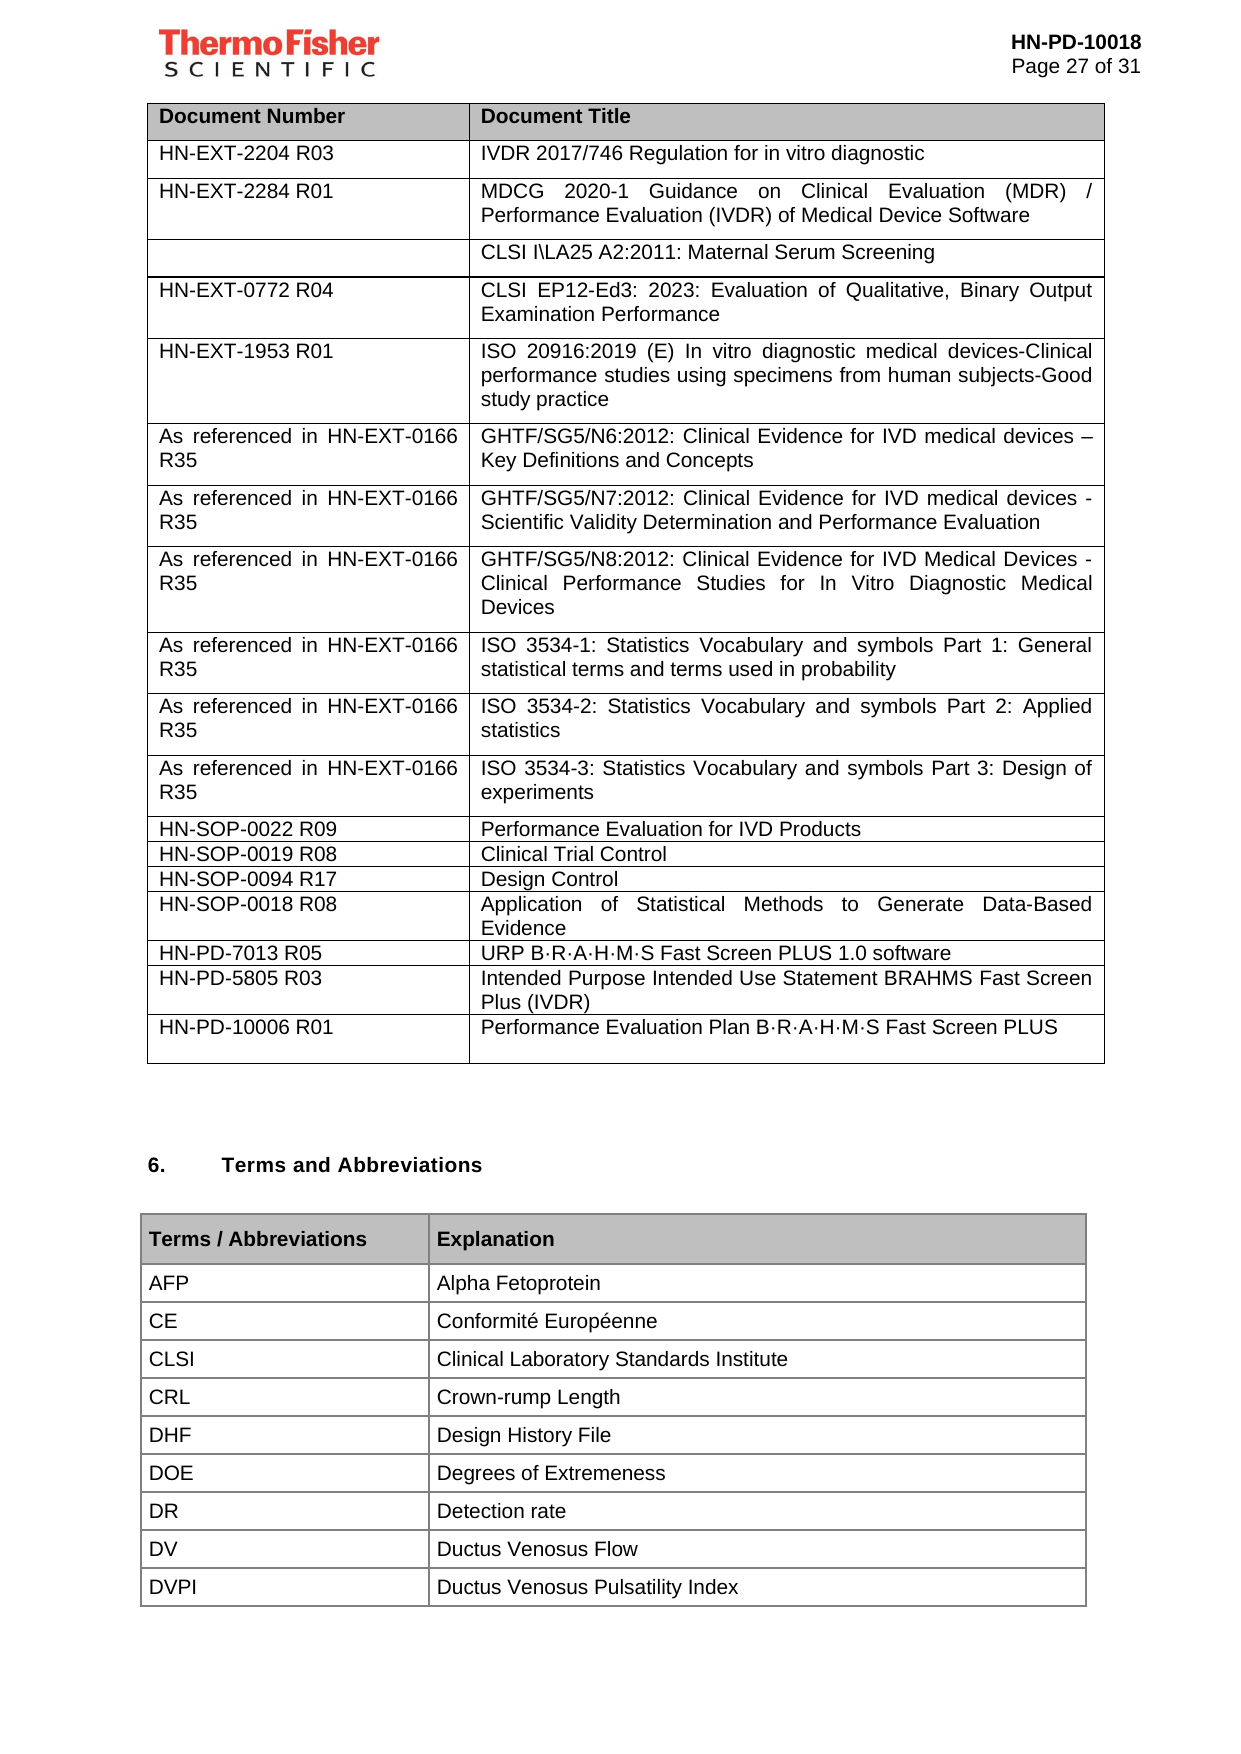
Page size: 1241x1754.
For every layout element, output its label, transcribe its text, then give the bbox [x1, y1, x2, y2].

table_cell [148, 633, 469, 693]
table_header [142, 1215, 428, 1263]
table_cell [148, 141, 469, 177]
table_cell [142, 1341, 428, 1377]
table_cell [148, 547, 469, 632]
picture [158, 29, 380, 77]
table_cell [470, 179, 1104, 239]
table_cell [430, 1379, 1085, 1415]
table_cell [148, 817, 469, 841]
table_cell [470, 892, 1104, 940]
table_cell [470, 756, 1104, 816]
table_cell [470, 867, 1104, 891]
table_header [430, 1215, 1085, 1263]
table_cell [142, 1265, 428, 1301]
subtitle Terms and Abbreviations [148, 1152, 1093, 1176]
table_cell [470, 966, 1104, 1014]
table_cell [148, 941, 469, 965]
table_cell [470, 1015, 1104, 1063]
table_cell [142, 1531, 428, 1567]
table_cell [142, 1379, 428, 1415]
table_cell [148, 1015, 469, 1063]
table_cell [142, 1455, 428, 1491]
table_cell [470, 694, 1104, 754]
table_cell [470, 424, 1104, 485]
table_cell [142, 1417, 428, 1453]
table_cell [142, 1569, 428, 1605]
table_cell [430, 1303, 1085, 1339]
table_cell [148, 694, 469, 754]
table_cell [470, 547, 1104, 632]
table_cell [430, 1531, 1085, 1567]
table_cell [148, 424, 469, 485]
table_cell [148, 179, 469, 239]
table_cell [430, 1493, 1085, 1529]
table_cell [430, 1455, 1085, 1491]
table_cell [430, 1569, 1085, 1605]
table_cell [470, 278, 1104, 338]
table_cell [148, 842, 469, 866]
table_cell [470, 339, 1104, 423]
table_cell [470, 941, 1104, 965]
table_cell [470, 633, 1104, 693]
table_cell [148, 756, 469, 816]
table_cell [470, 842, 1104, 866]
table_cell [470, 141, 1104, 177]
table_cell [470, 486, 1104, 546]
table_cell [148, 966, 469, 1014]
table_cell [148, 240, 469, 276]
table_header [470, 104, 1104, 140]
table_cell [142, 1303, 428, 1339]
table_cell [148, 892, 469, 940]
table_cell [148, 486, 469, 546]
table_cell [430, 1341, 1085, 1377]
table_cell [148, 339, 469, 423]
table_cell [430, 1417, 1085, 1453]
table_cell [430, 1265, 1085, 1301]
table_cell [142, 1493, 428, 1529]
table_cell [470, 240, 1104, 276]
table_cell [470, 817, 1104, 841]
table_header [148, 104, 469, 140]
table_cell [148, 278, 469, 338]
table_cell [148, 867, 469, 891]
